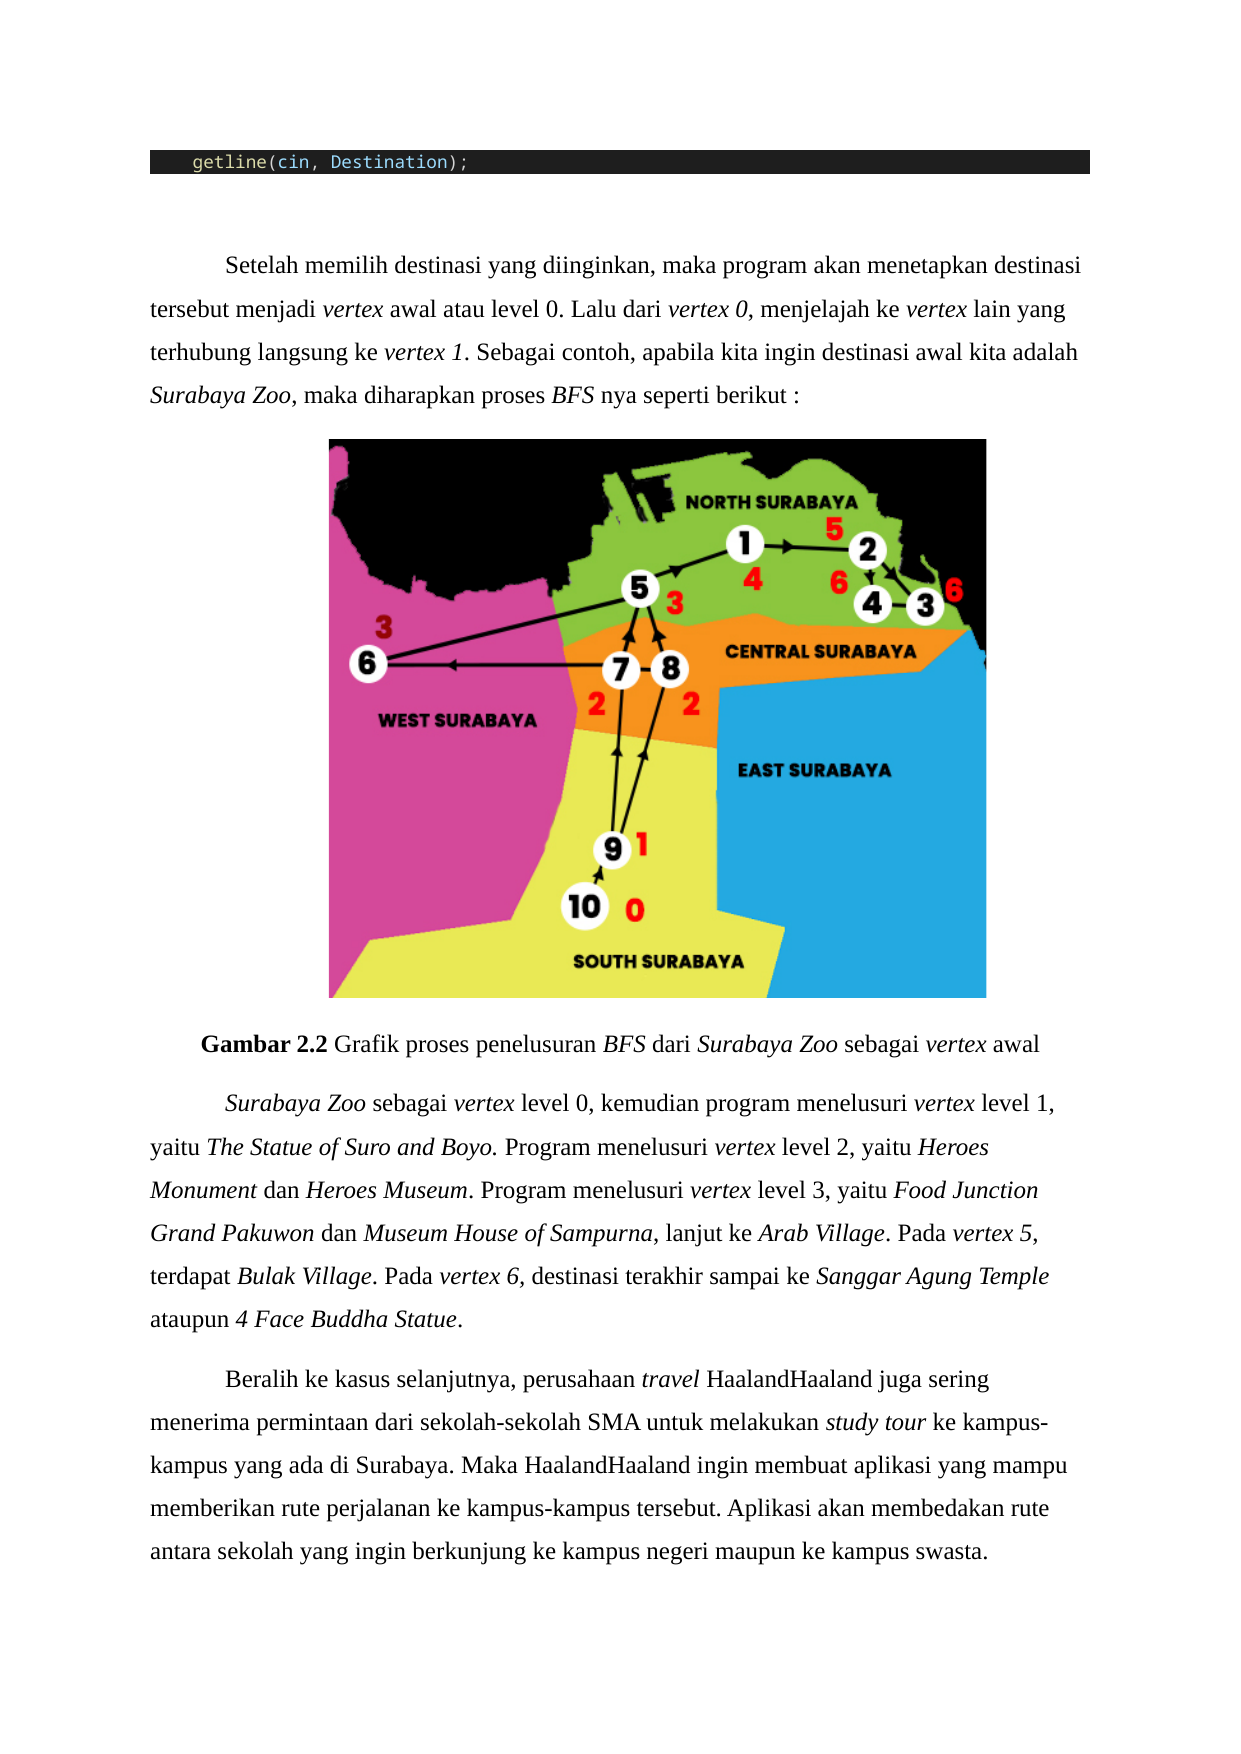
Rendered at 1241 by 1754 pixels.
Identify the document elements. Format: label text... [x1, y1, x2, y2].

text getline(cin, Destination); [150, 150, 1090, 174]
text Beralih ke kasus selanjutnya, perusahaan travel HaalandHaaland juga sering menerima permintaan dari sekolah-sekolah SMA untuk melakukan study tour ke kampus-kampus yang ada di Surabaya. Maka HaalandHaaland ingin membuat aplikasi yang mampu memberikan rute perjalanan ke kampus-kampus tersebut. Aplikasi akan membedakan rute antara sekolah yang ingin berkunjung ke kampus negeri maupun ke kampus swasta. [150, 1364, 1090, 1565]
text Surabaya Zoo sebagai vertex level 0, kemudian program menelusuri vertex level 1, yaitu The Statue of Suro and Boyo. Program menelusuri vertex level 2, yaitu Heroes Monument dan Heroes Museum. Program menelusuri vertex level 3, yaitu Food Junction Grand Pakuwon dan Museum House of Sampurna, lanjut ke Arab Village. Pada vertex 5, terdapat Bulak Village. Pada vertex 6, destinasi terakhir sampai ke Sanggar Agung Temple ataupun 4 Face Buddha Statue. [150, 1088, 1090, 1333]
text Gambar 2.2 Grafik proses penelusuran BFS dari Surabaya Zoo sebagai vertex awal [150, 1029, 1090, 1057]
text Setelah memilih destinasi yang diinginkan, maka program akan menetapkan destinasi tersebut menjadi vertex awal atau level 0. Lalu dari vertex 0, menjelajah ke vertex lain yang terhubung langsung ke vertex 1. Sebagai contoh, apabila kita ingin destinasi awal kita adalah Surabaya Zoo, maka diharapkan proses BFS nya seperti berikut : [150, 251, 1090, 409]
picture [328, 439, 987, 998]
